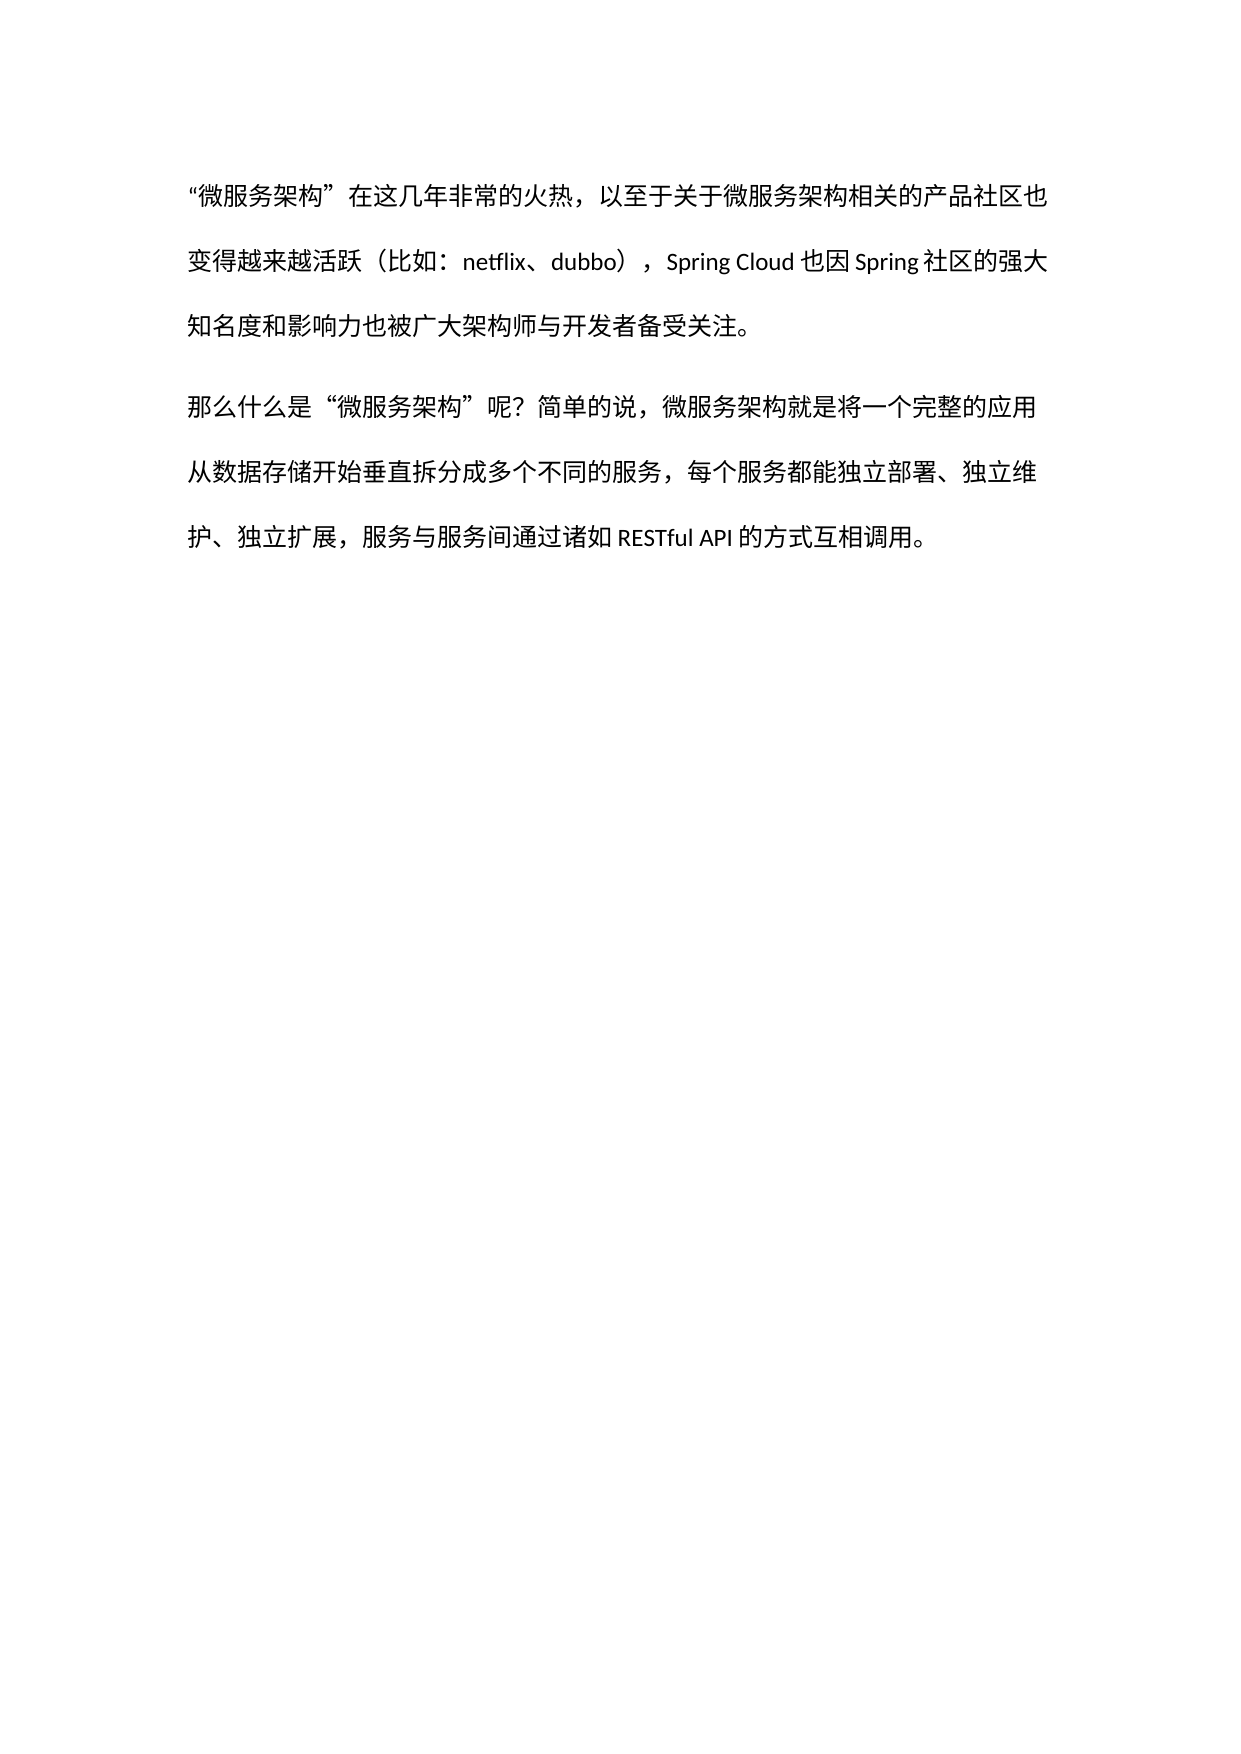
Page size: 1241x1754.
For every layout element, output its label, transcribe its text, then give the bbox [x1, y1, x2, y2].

text 那么什么是“微服务架构”呢？简单的说，微服务架构就是将一个完整的应用从数据存储开始垂直拆分成多个不同的服务，每个服务都能独立部署、独立维护、独立扩展，服务与服务间通过诸如RESTful API的方式互相调用。 [187, 373, 1053, 568]
text “微服务架构”在这几年非常的火热，以至于关于微服务架构相关的产品社区也变得越来越活跃（比如：netflix、dubbo），Spring Cloud也因Spring社区的强大知名度和影响力也被广大架构师与开发者备受关注。 [187, 162, 1053, 357]
